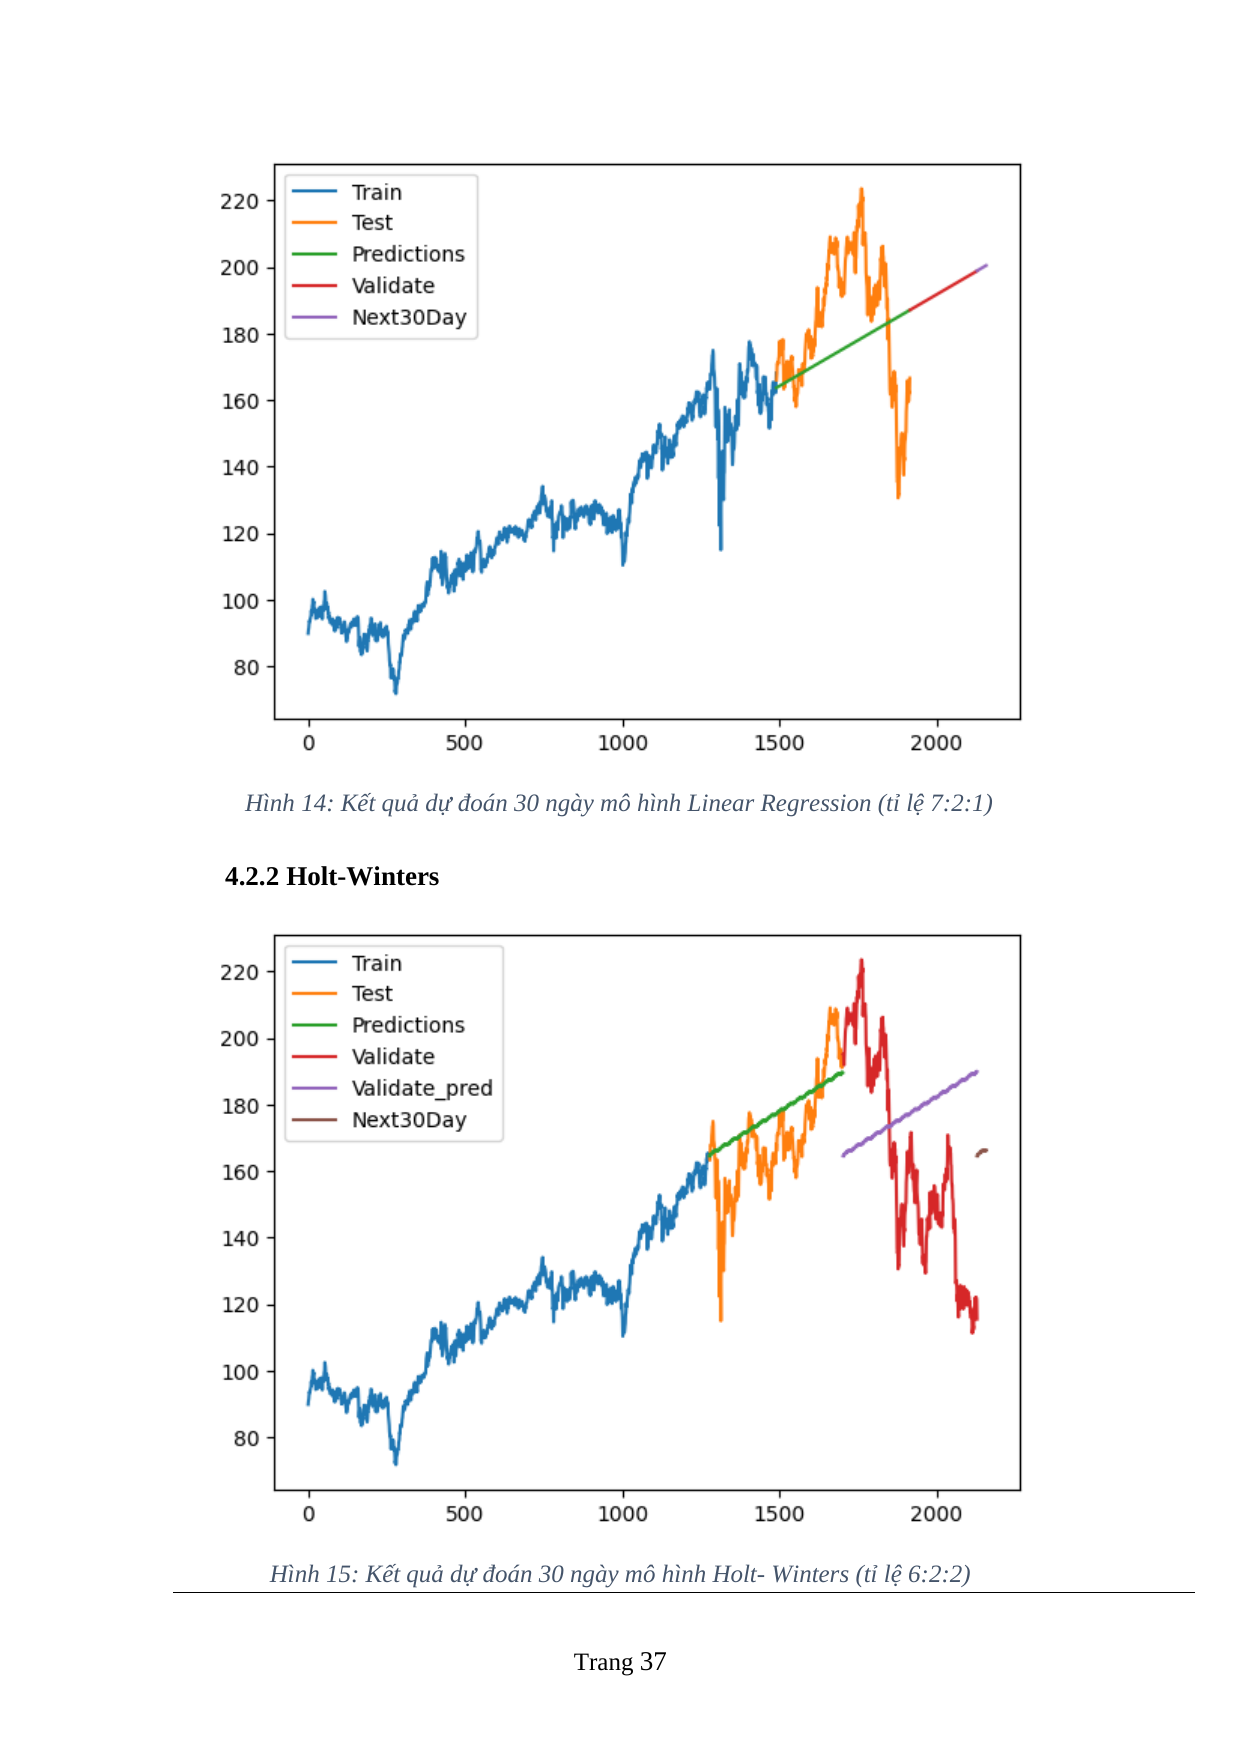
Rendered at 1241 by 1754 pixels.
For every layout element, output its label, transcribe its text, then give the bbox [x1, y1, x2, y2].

text Holt-Winters [225, 860, 1053, 892]
text Hình 15: Kết quả dự đoán 30 ngày mô hình Holt- Winters (tỉ lệ 6:2:2) [187, 1559, 1053, 1588]
picture [205, 150, 1035, 770]
picture [205, 920, 1035, 1541]
text Hình 14: Kết quả dự đoán 30 ngày mô hình Linear Regression (tỉ lệ 7:2:1) [187, 788, 1053, 817]
